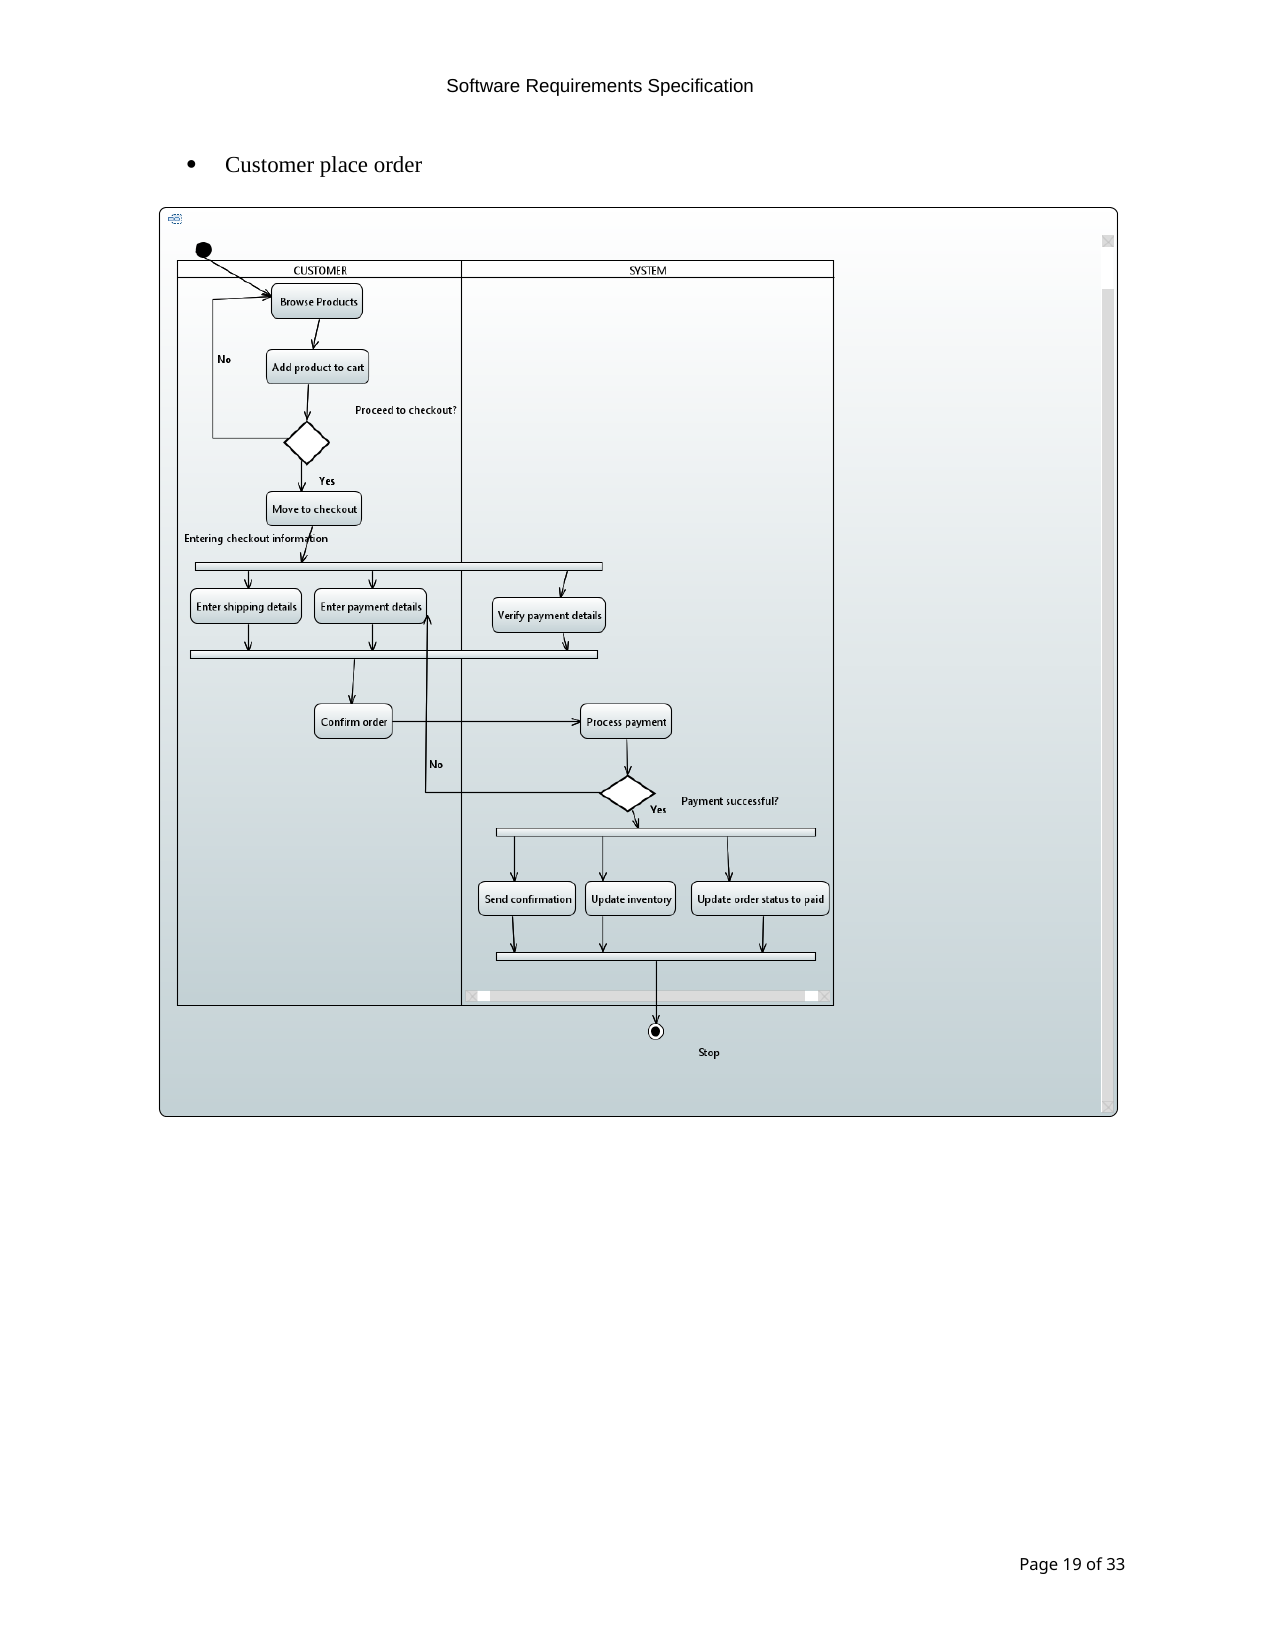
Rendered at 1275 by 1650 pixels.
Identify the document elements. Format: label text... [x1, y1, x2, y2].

list Customer place order [187, 151, 1125, 178]
picture [150, 181, 1125, 1125]
